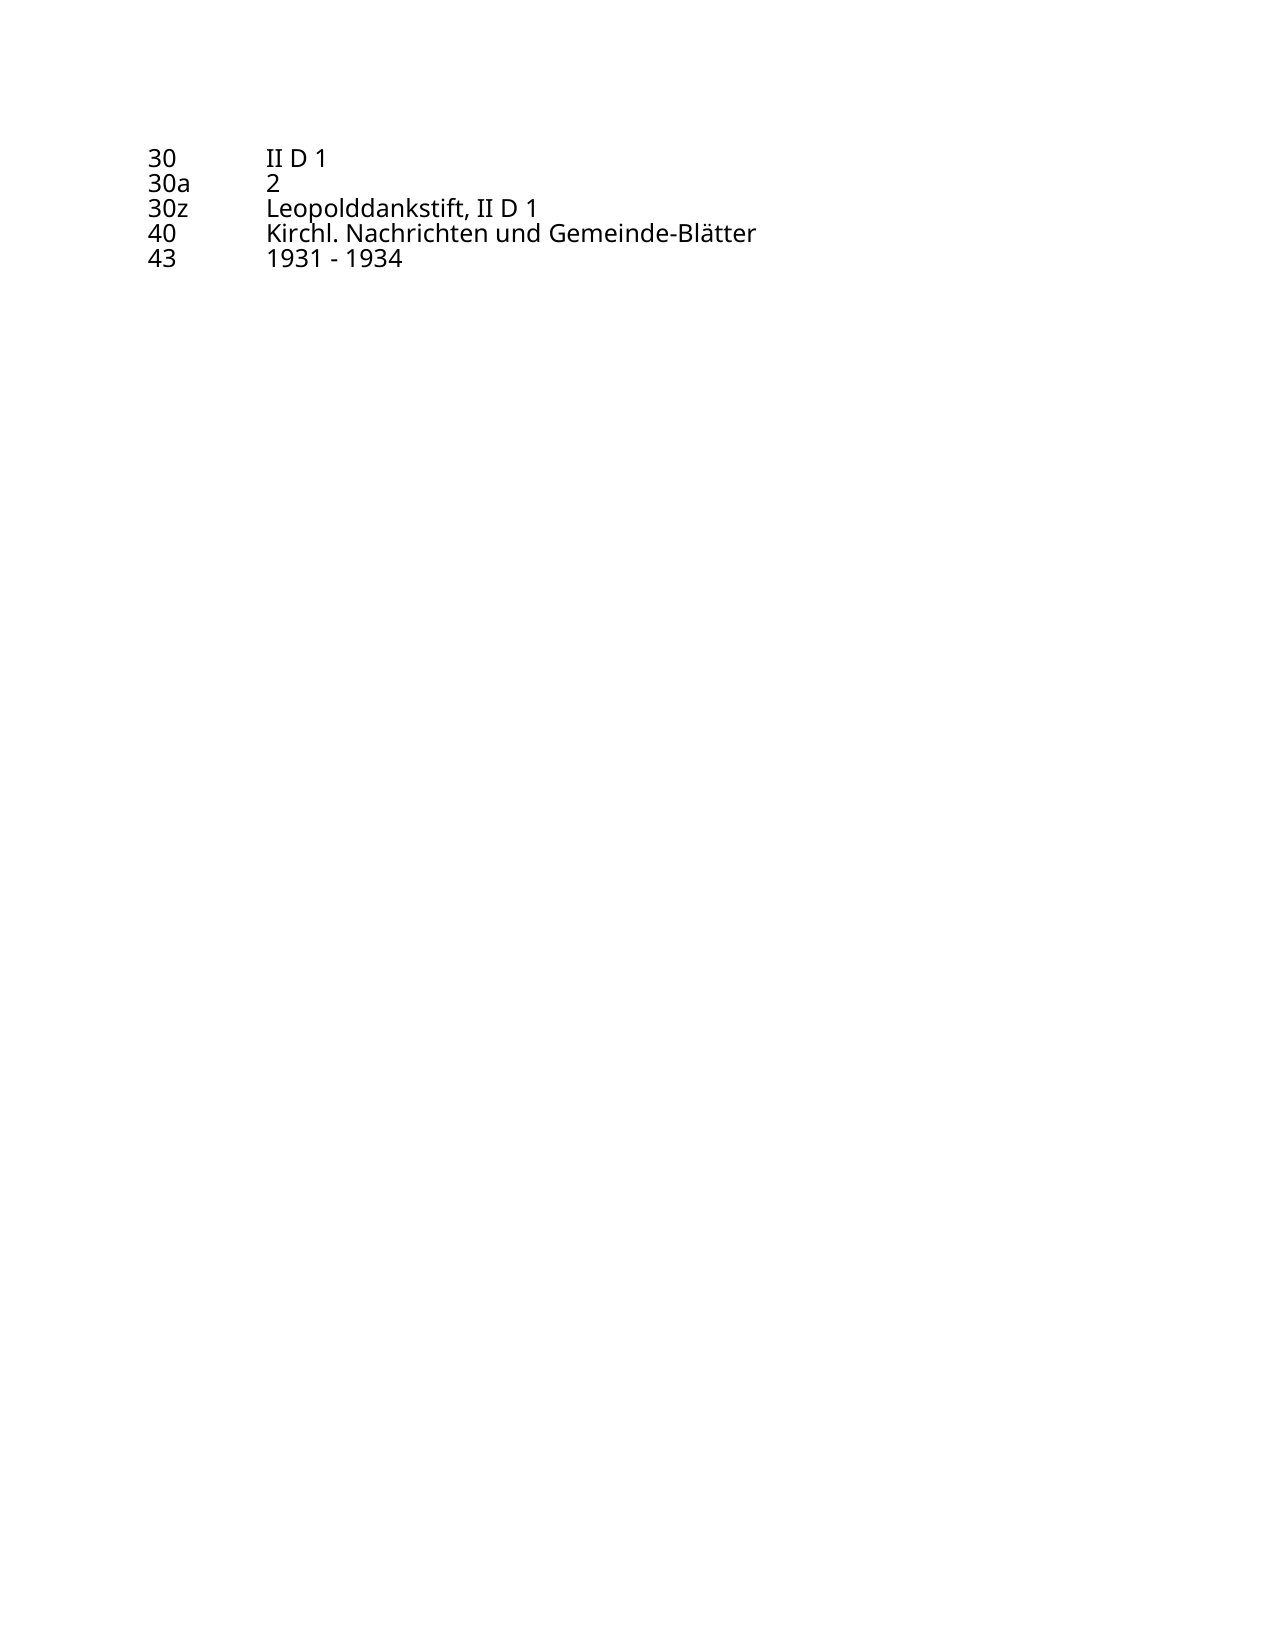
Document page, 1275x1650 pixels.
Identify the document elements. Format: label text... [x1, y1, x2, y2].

text 30 II D 1 [148, 148, 1127, 173]
text 43 1931 - 1934 [148, 248, 1127, 273]
text 30z Leopolddankstift, II D 1 [148, 198, 1127, 223]
text 40 Kirchl. Nachrichten und s[Gemeinde-Blätter]s [148, 223, 1127, 248]
text 30a 2 [148, 173, 1127, 198]
